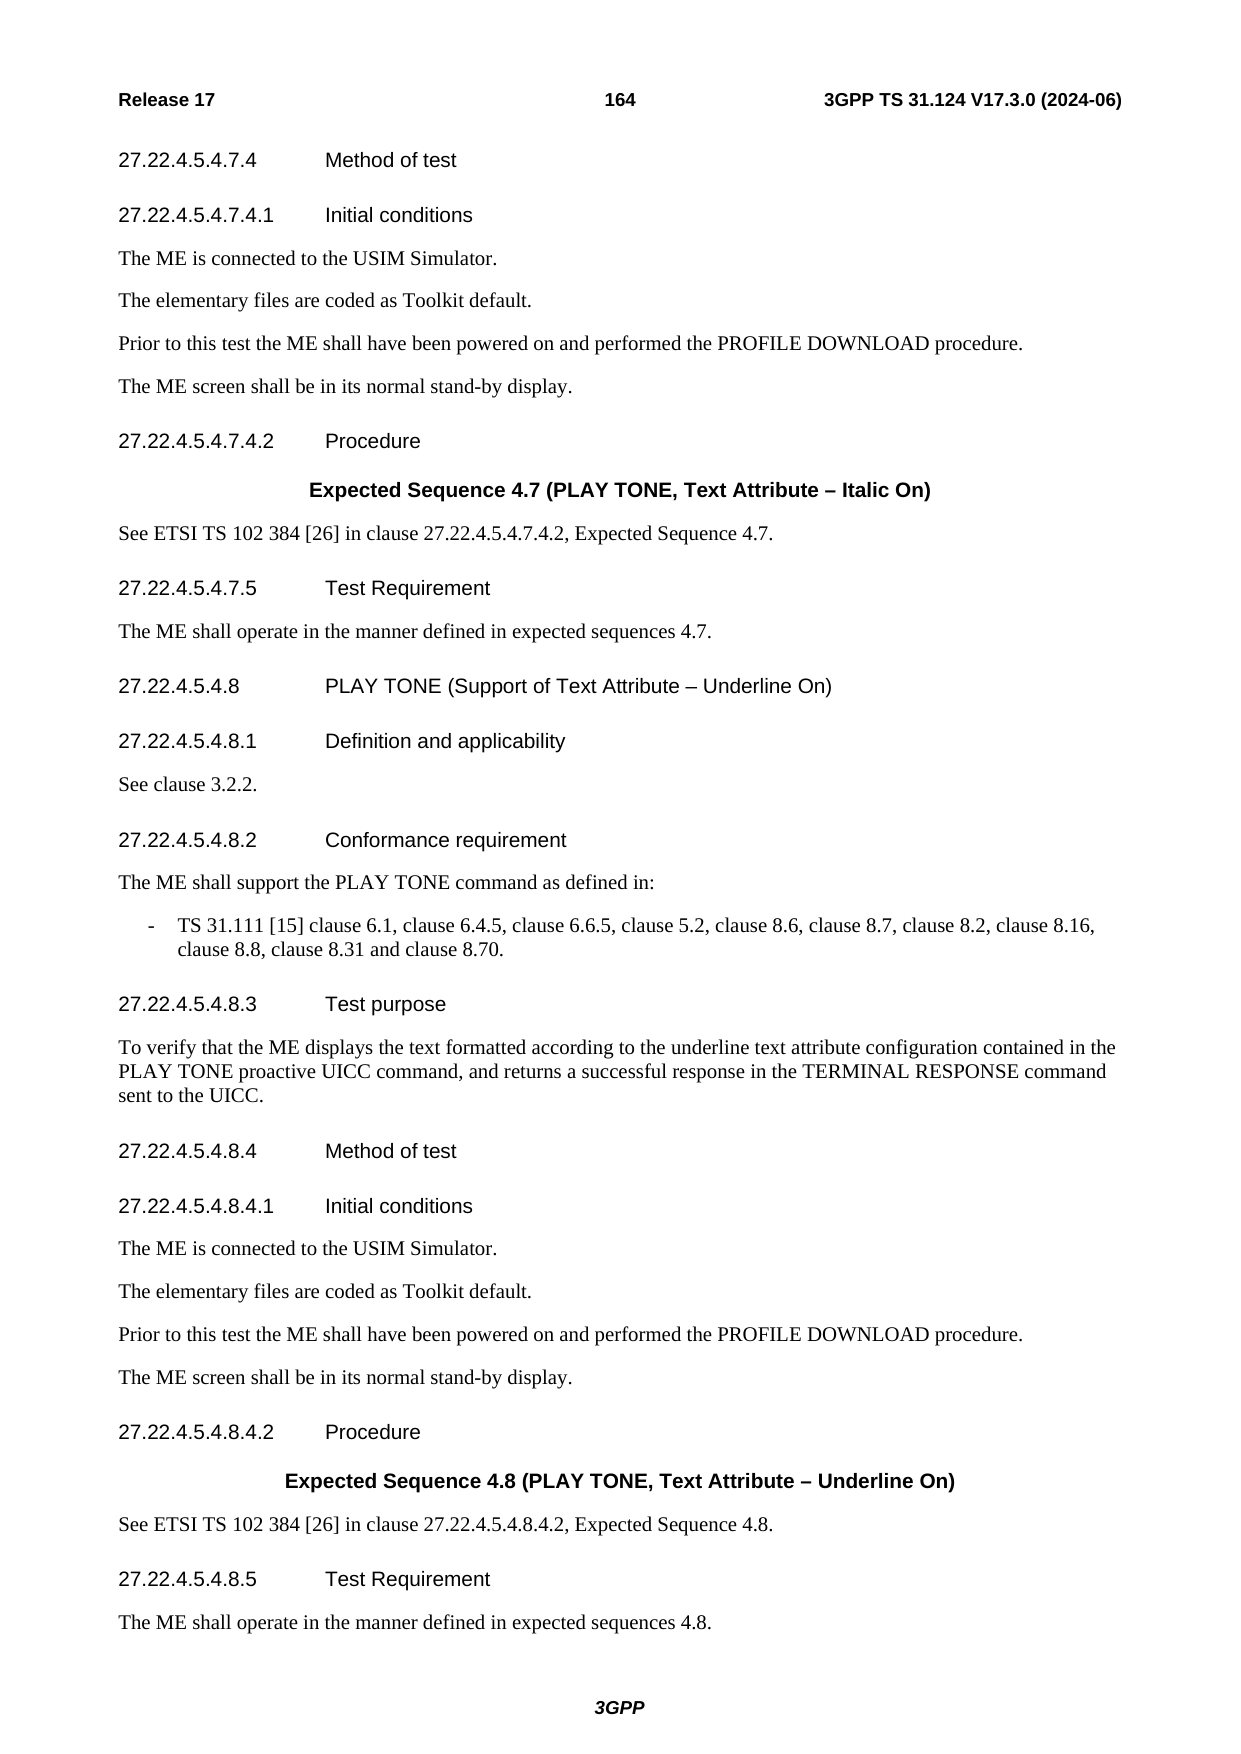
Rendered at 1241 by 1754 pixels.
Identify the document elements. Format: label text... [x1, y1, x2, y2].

text Prior to this test the ME shall have been powered on and performed the PROFILE DOWNLOAD procedure. [118, 1322, 1122, 1346]
text Prior to this test the ME shall have been powered on and performed the PROFILE DOWNLOAD procedure. [118, 331, 1122, 355]
text The ME shall operate in the manner defined in expected sequences 4.7. [118, 619, 1122, 643]
text Expected Sequence 4.7 (PLAY TONE, Text Attribute – Italic On) [118, 478, 1122, 502]
text The ME is connected to the USIM Simulator. [118, 1236, 1122, 1260]
text 27.22.4.5.4.7.4.2 Procedure [118, 429, 1122, 453]
text The ME screen shall be in its normal stand-by display. [118, 1365, 1122, 1389]
text See ETSI TS 102 384 [26] in clause 27.22.4.5.4.8.4.2, Expected Sequence 4.8. [118, 1512, 1122, 1536]
text 27.22.4.5.4.7.5 Test Requirement [118, 576, 1122, 600]
text 27.22.4.5.4.8 PLAY TONE (Support of Text Attribute – Underline On) [118, 674, 1122, 698]
text The elementary files are coded as Toolkit default. [118, 1279, 1122, 1303]
text 27.22.4.5.4.8.4.1 Initial conditions [118, 1194, 1122, 1218]
text The elementary files are coded as Toolkit default. [118, 288, 1122, 312]
text 27.22.4.5.4.8.3 Test purpose [118, 992, 1122, 1016]
text See clause 3.2.2. [118, 772, 1122, 796]
text See ETSI TS 102 384 [26] in clause 27.22.4.5.4.7.4.2, Expected Sequence 4.7. [118, 521, 1122, 545]
text 27.22.4.5.4.7.4 Method of test [118, 147, 1122, 171]
text Expected Sequence 4.8 (PLAY TONE, Text Attribute – Underline On) [118, 1469, 1122, 1493]
text To verify that the ME displays the text formatted according to the underline text attribute configuration contained in the PLAY TONE proactive UICC command, and returns a successful response in the TERMINAL RESPONSE command sent to the UICC. [118, 1035, 1122, 1107]
text 27.22.4.5.4.8.2 Conformance requirement [118, 827, 1122, 851]
text 27.22.4.5.4.8.4 Method of test [118, 1138, 1122, 1162]
text 27.22.4.5.4.8.4.2 Procedure [118, 1420, 1122, 1444]
text The ME is connected to the USIM Simulator. [118, 245, 1122, 269]
text 27.22.4.5.4.8.1 Definition and applicability [118, 729, 1122, 753]
text The ME screen shall be in its normal stand-by display. [118, 374, 1122, 398]
text 27.22.4.5.4.8.5 Test Requirement [118, 1567, 1122, 1591]
text - TS 31.111 [15] clause 6.1, clause 6.4.5, clause 6.6.5, clause 5.2, clause 8.6, clause 8.7, clause 8.2, clause 8.16, clause 8.8, clause 8.31 and clause 8.70. [148, 913, 1122, 961]
text The ME shall operate in the manner defined in expected sequences 4.8. [118, 1610, 1122, 1634]
text The ME shall support the PLAY TONE command as defined in: [118, 870, 1122, 894]
text 27.22.4.5.4.7.4.1 Initial conditions [118, 203, 1122, 227]
